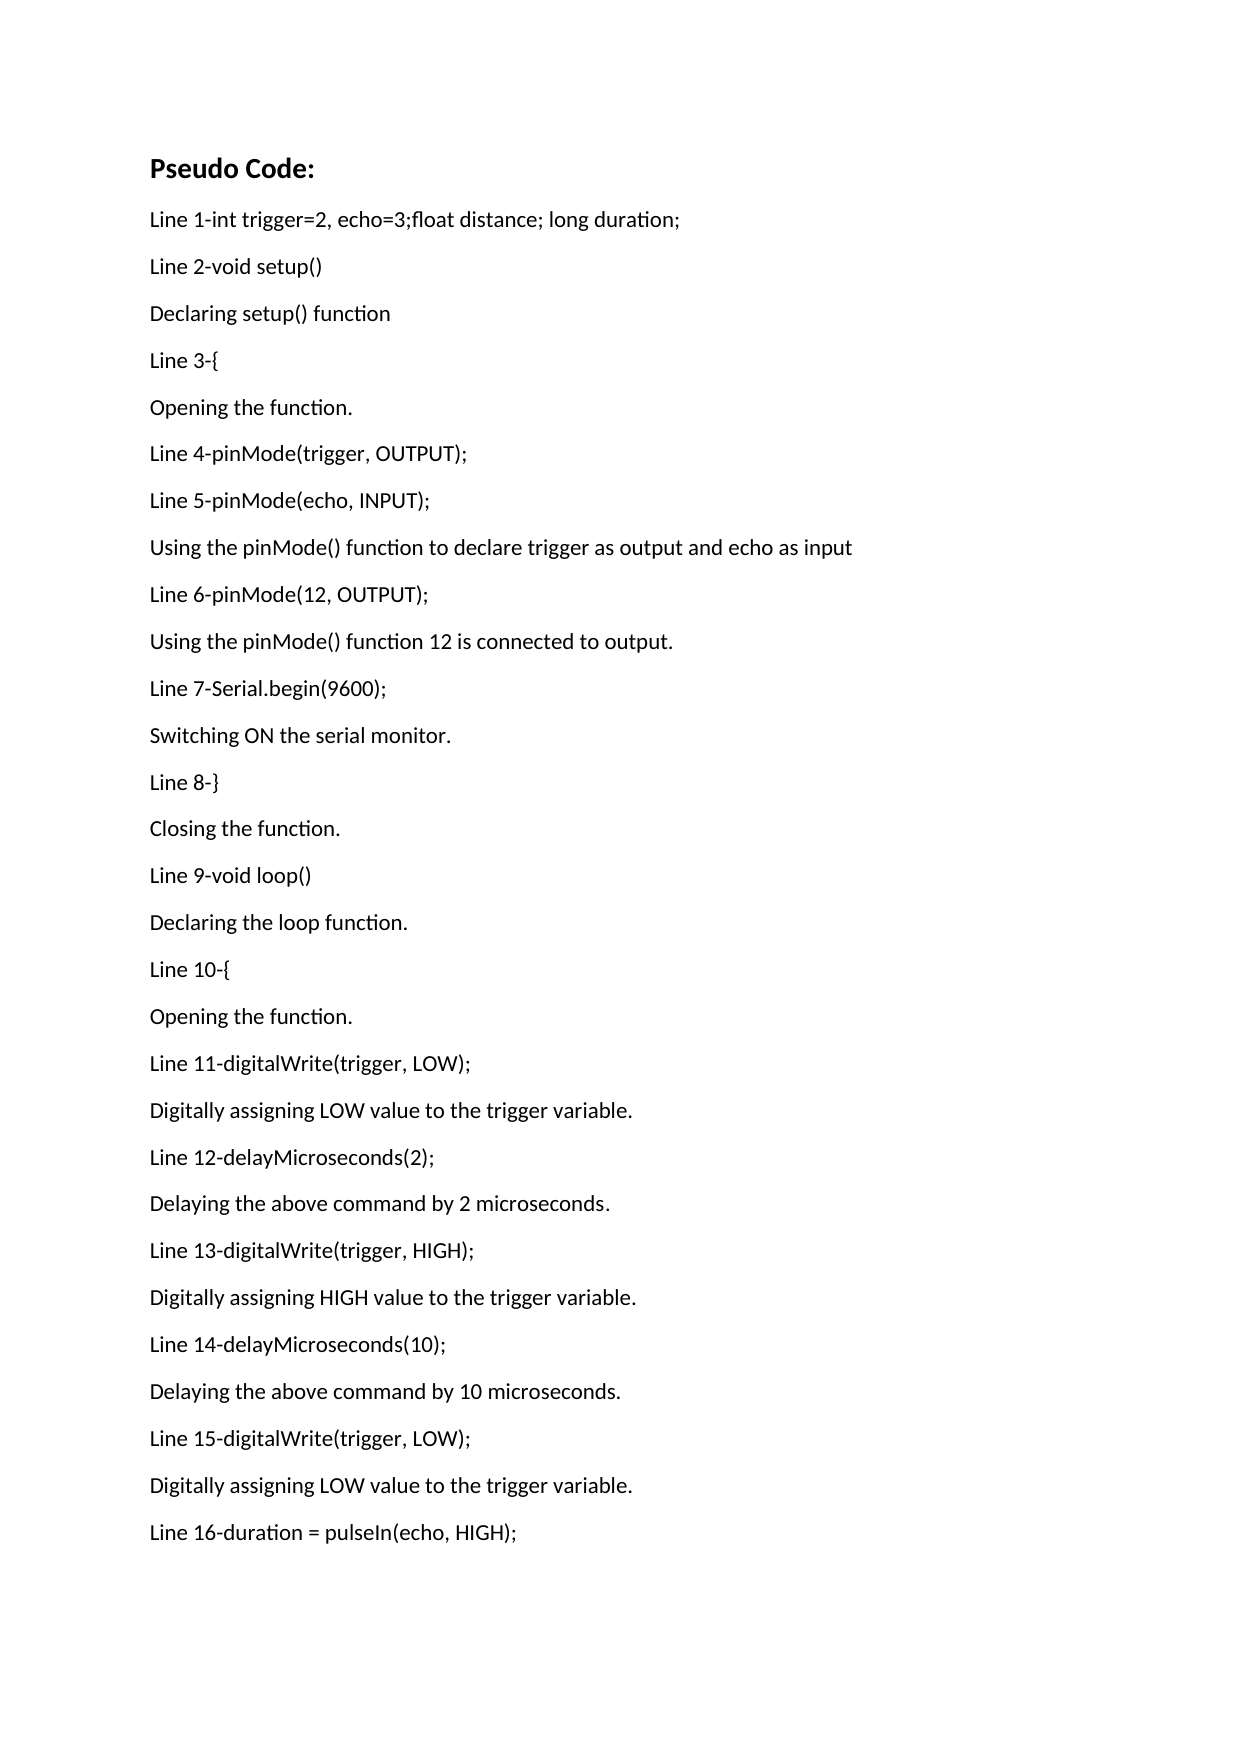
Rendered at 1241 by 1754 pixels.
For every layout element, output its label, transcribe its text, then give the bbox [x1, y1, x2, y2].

text Delaying the above command by 10 microseconds. [149, 1377, 1090, 1405]
text Line 1-int trigger=2, echo=3;float distance; long duration; [149, 205, 1090, 233]
text Line 11-digitalWrite(trigger, LOW); [149, 1049, 1090, 1077]
text Opening the function. [149, 1002, 1090, 1030]
text Line 7-Serial.begin(9600); [149, 674, 1090, 702]
text Line 16-duration = pulseIn(echo, HIGH); [149, 1518, 1090, 1546]
text Declaring setup() function [149, 299, 1090, 327]
text Delaying the above command by 2 microseconds. [149, 1189, 1090, 1217]
text Declaring the loop function. [149, 908, 1090, 936]
text Digitally assigning LOW value to the trigger variable. [149, 1096, 1090, 1124]
text Line 15-digitalWrite(trigger, LOW); [149, 1424, 1090, 1452]
text Line 10-{ [149, 955, 1090, 983]
text Line 5-pinMode(echo, INPUT); [149, 486, 1090, 514]
text Digitally assigning LOW value to the trigger variable. [149, 1471, 1090, 1499]
text Opening the function. [149, 393, 1090, 421]
text Line 12-delayMicroseconds(2); [149, 1143, 1090, 1171]
text Pseudo Code: [150, 150, 1090, 186]
text Line 3-{ [149, 346, 1090, 374]
text Closing the function. [149, 814, 1090, 842]
text Line 2-void setup() [149, 252, 1090, 280]
text Line 4-pinMode(trigger, OUTPUT); [149, 439, 1090, 467]
text Line 14-delayMicroseconds(10); [149, 1330, 1090, 1358]
text Using the pinMode() function 12 is connected to output. [149, 627, 1090, 655]
text Using the pinMode() function to declare trigger as output and echo as input [149, 533, 1090, 561]
text Line 9-void loop() [149, 861, 1090, 889]
text Line 8-} [149, 768, 1090, 796]
text Line 13-digitalWrite(trigger, HIGH); [149, 1236, 1090, 1264]
text Switching ON the serial monitor. [149, 721, 1090, 749]
text Line 6-pinMode(12, OUTPUT); [149, 580, 1090, 608]
text Digitally assigning HIGH value to the trigger variable. [149, 1283, 1090, 1311]
